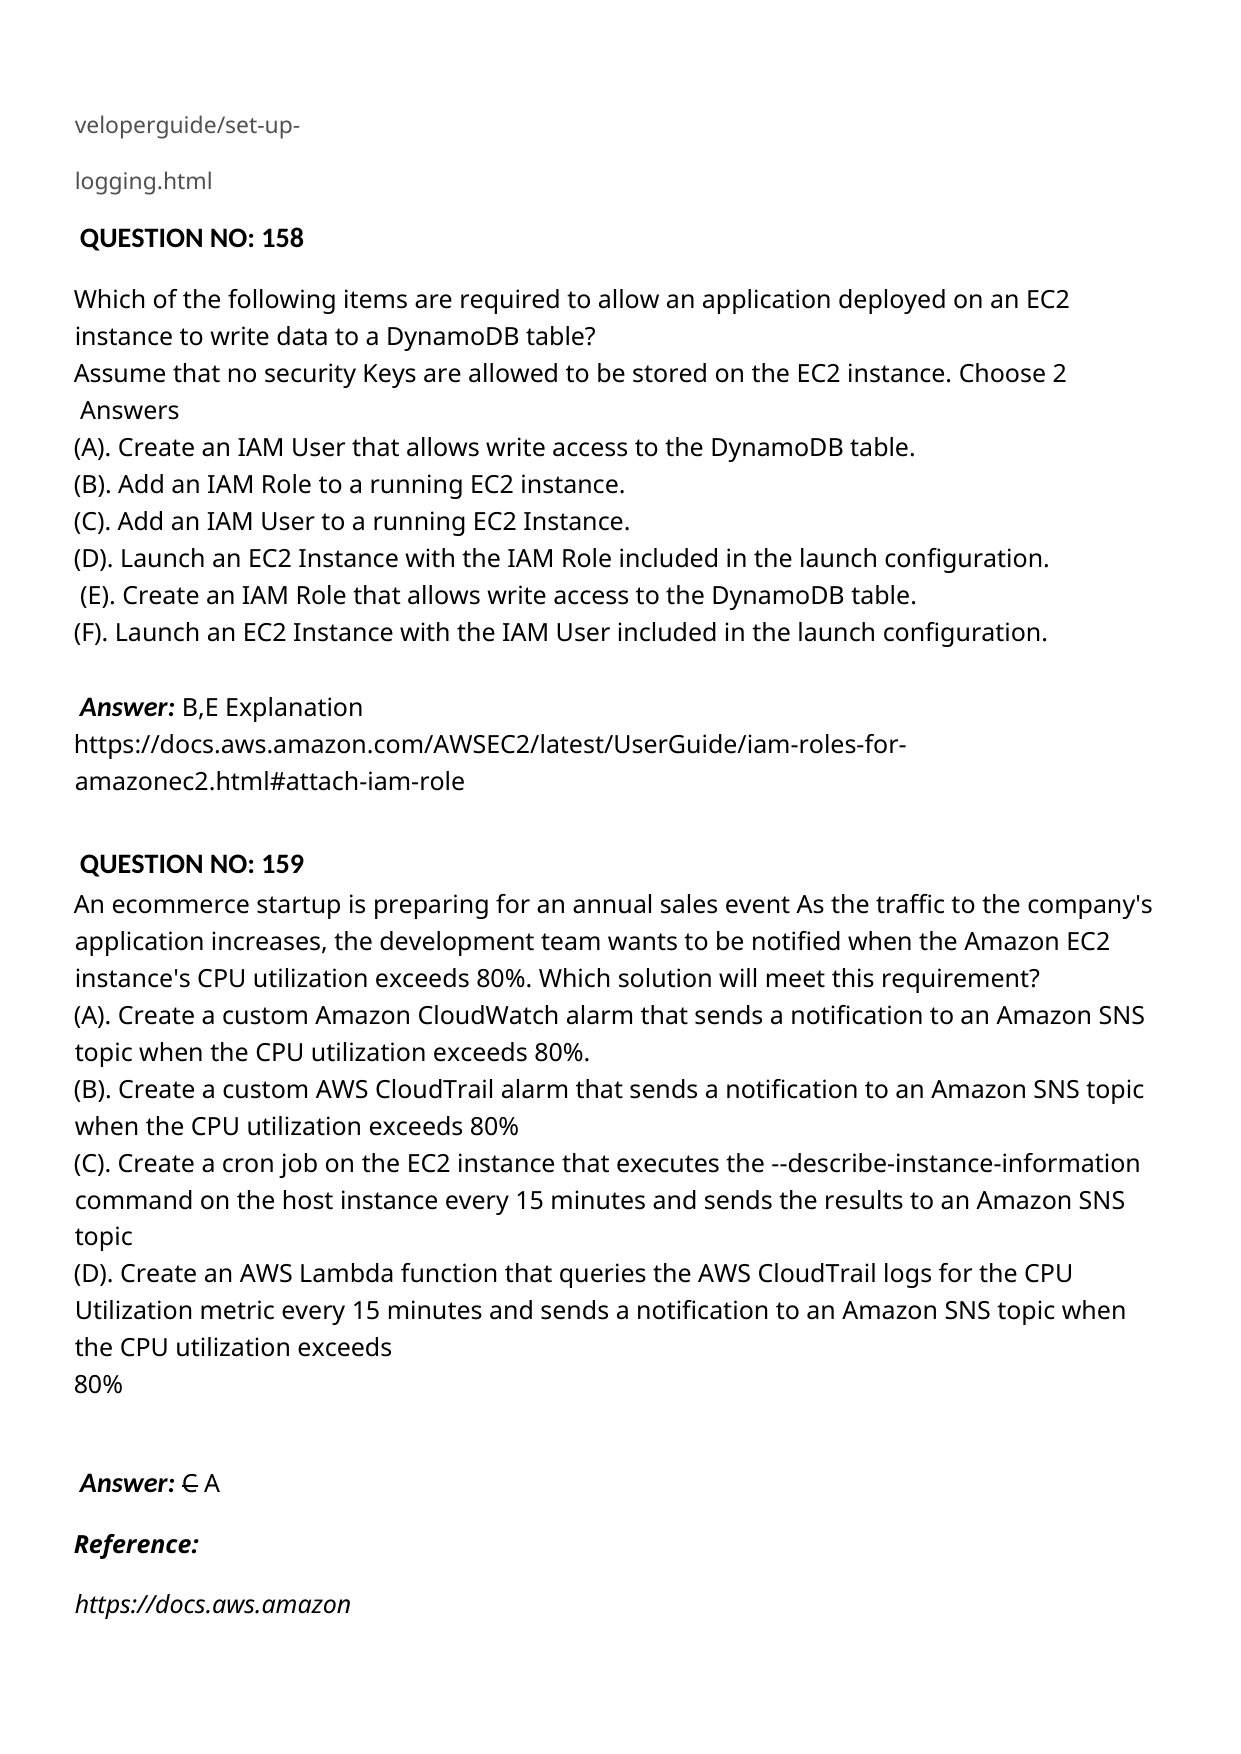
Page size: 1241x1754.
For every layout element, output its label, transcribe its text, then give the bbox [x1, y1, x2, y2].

text Which of the following items are required to allow an application deployed on an EC2 instance to write data to a DynamoDB table? [73, 281, 1164, 352]
text (A). Create an IAM User that allows write access to the DynamoDB table. [73, 429, 1164, 463]
text (F). Launch an EC2 Instance with the IAM User included in the launch configuration. [73, 615, 1164, 649]
text (C). Add an IAM User to a running EC2 Instance. [73, 503, 1164, 538]
text (D). Create an AWS Lambda function that queries the AWS CloudTrail logs for the CPU Utilization metric every 15 minutes and sends a notification to an Amazon SNS topic when the CPU utilization exceeds [73, 1256, 1164, 1364]
text 80% [73, 1367, 1164, 1401]
text (E). Create an IAM Role that allows write access to the DynamoDB table. [73, 578, 1104, 612]
text (B). Create a custom AWS CloudTrail alarm that sends a notification to an Amazon SNS topic when the CPU utilization exceeds 80% [73, 1072, 1164, 1142]
text QUESTION NO: 158 [73, 220, 359, 254]
text (B). Add an IAM Role to a running EC2 instance. [73, 466, 1164, 501]
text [73, 1527, 359, 1621]
text (A). Create a custom Amazon CloudWatch alarm that sends a notification to an Amazon SNS topic when the CPU utilization exceeds 80%. [73, 998, 1164, 1069]
text (C). Create a cron job on the EC2 instance that executes the --describe-instance-information command on the host instance every 15 minutes and sends the results to an Amazon SNS topic [73, 1146, 1164, 1253]
text (D). Launch an EC2 Instance with the IAM Role included in the launch configuration. [73, 541, 1104, 575]
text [73, 109, 359, 196]
text An ecommerce startup is preparing for an annual sales event As the traffic to the company's application increases, the development team wants to be notified when the Amazon EC2 instance's CPU utilization exceeds 80%. Which solution will meet this requirement? [73, 887, 1164, 995]
text https://docs.aws.amazon.com/AWSEC2/latest/UserGuide/iam-roles-for-amazonec2.html#attach-iam-role [73, 727, 1021, 798]
text Answer: B,E Explanation [73, 689, 406, 724]
text QUESTION NO: 159 [73, 846, 1021, 880]
text Answers [73, 392, 1164, 426]
text Answer: C A [73, 1465, 359, 1500]
text Assume that no security Keys are allowed to be stored on the EC2 instance. Choose 2 [73, 355, 1164, 389]
